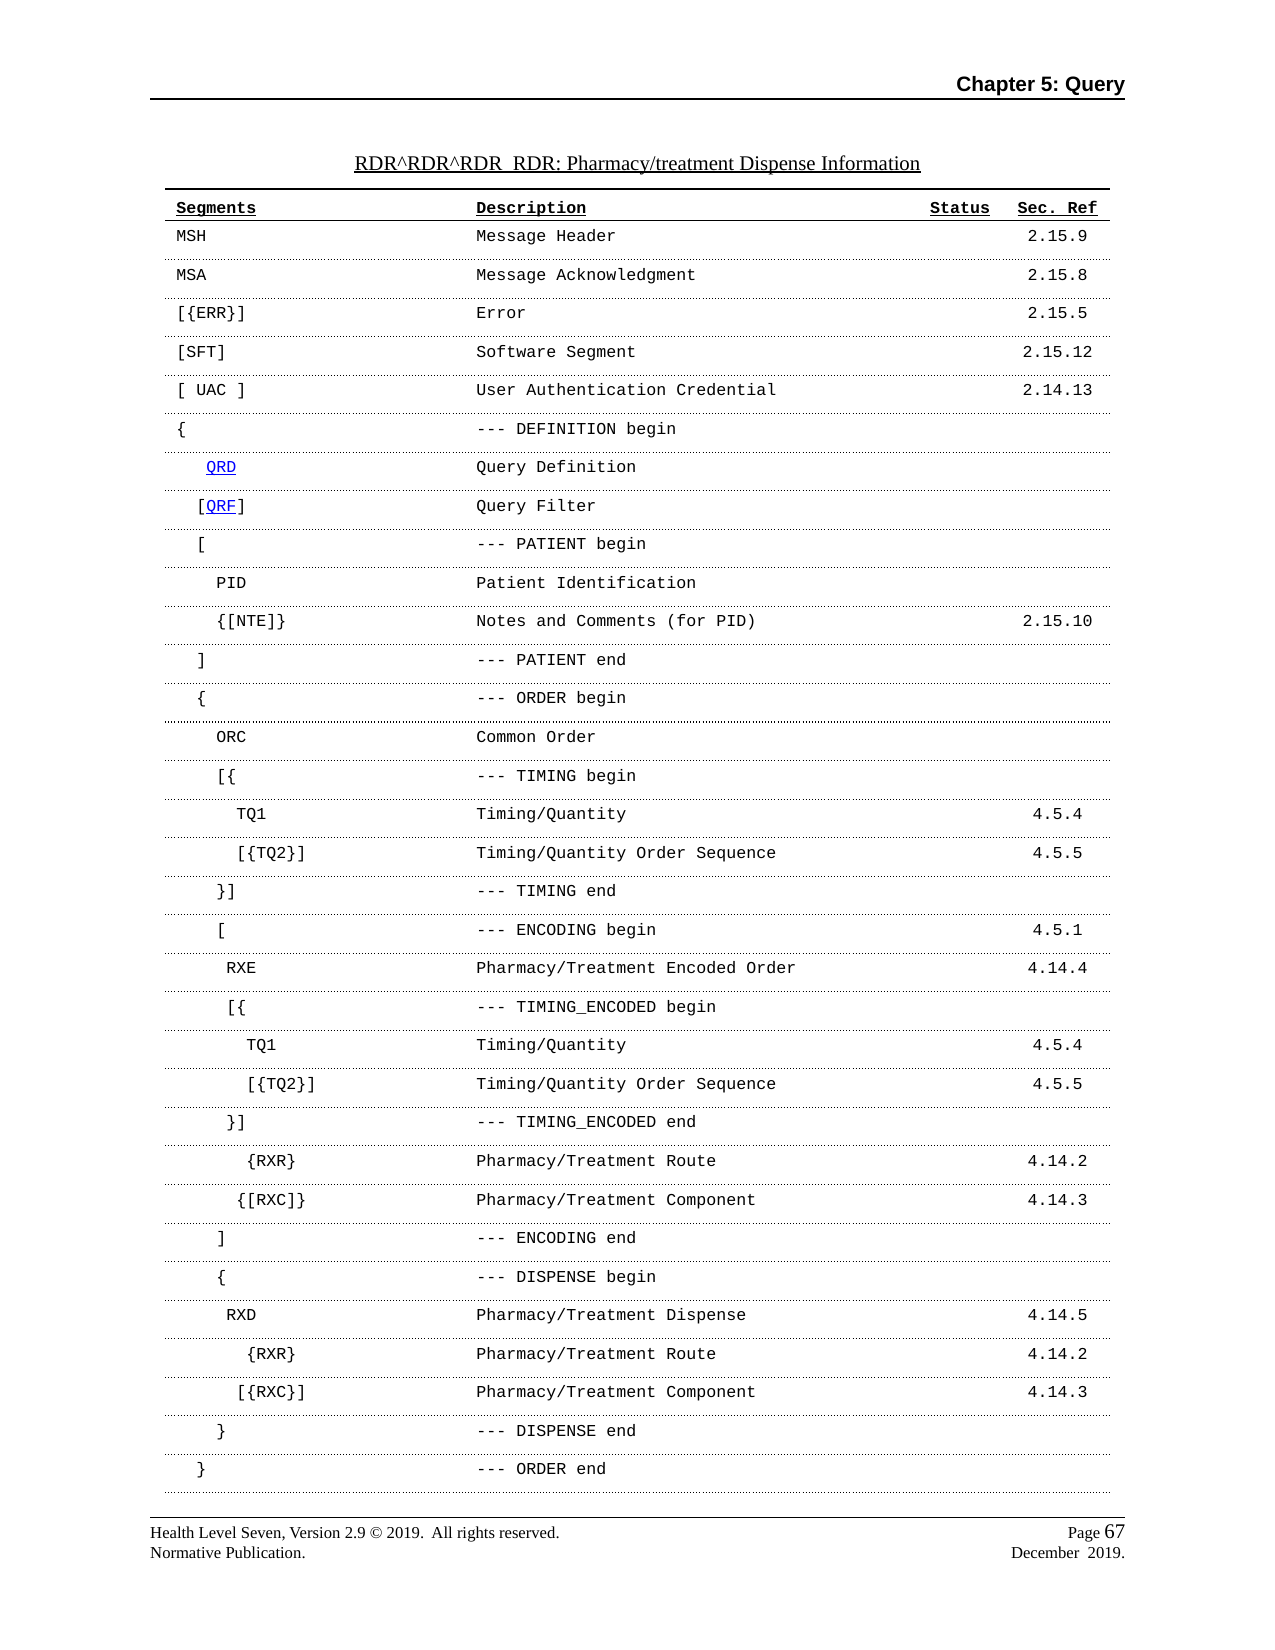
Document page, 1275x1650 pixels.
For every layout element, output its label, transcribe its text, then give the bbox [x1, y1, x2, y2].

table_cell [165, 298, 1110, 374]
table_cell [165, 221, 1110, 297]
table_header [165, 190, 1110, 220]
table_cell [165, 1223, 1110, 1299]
text RDR^RDR^RDR_RDR: Pharmacy/treatment Dispense Information [150, 150, 1125, 175]
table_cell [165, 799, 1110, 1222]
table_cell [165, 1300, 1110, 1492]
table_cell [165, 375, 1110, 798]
